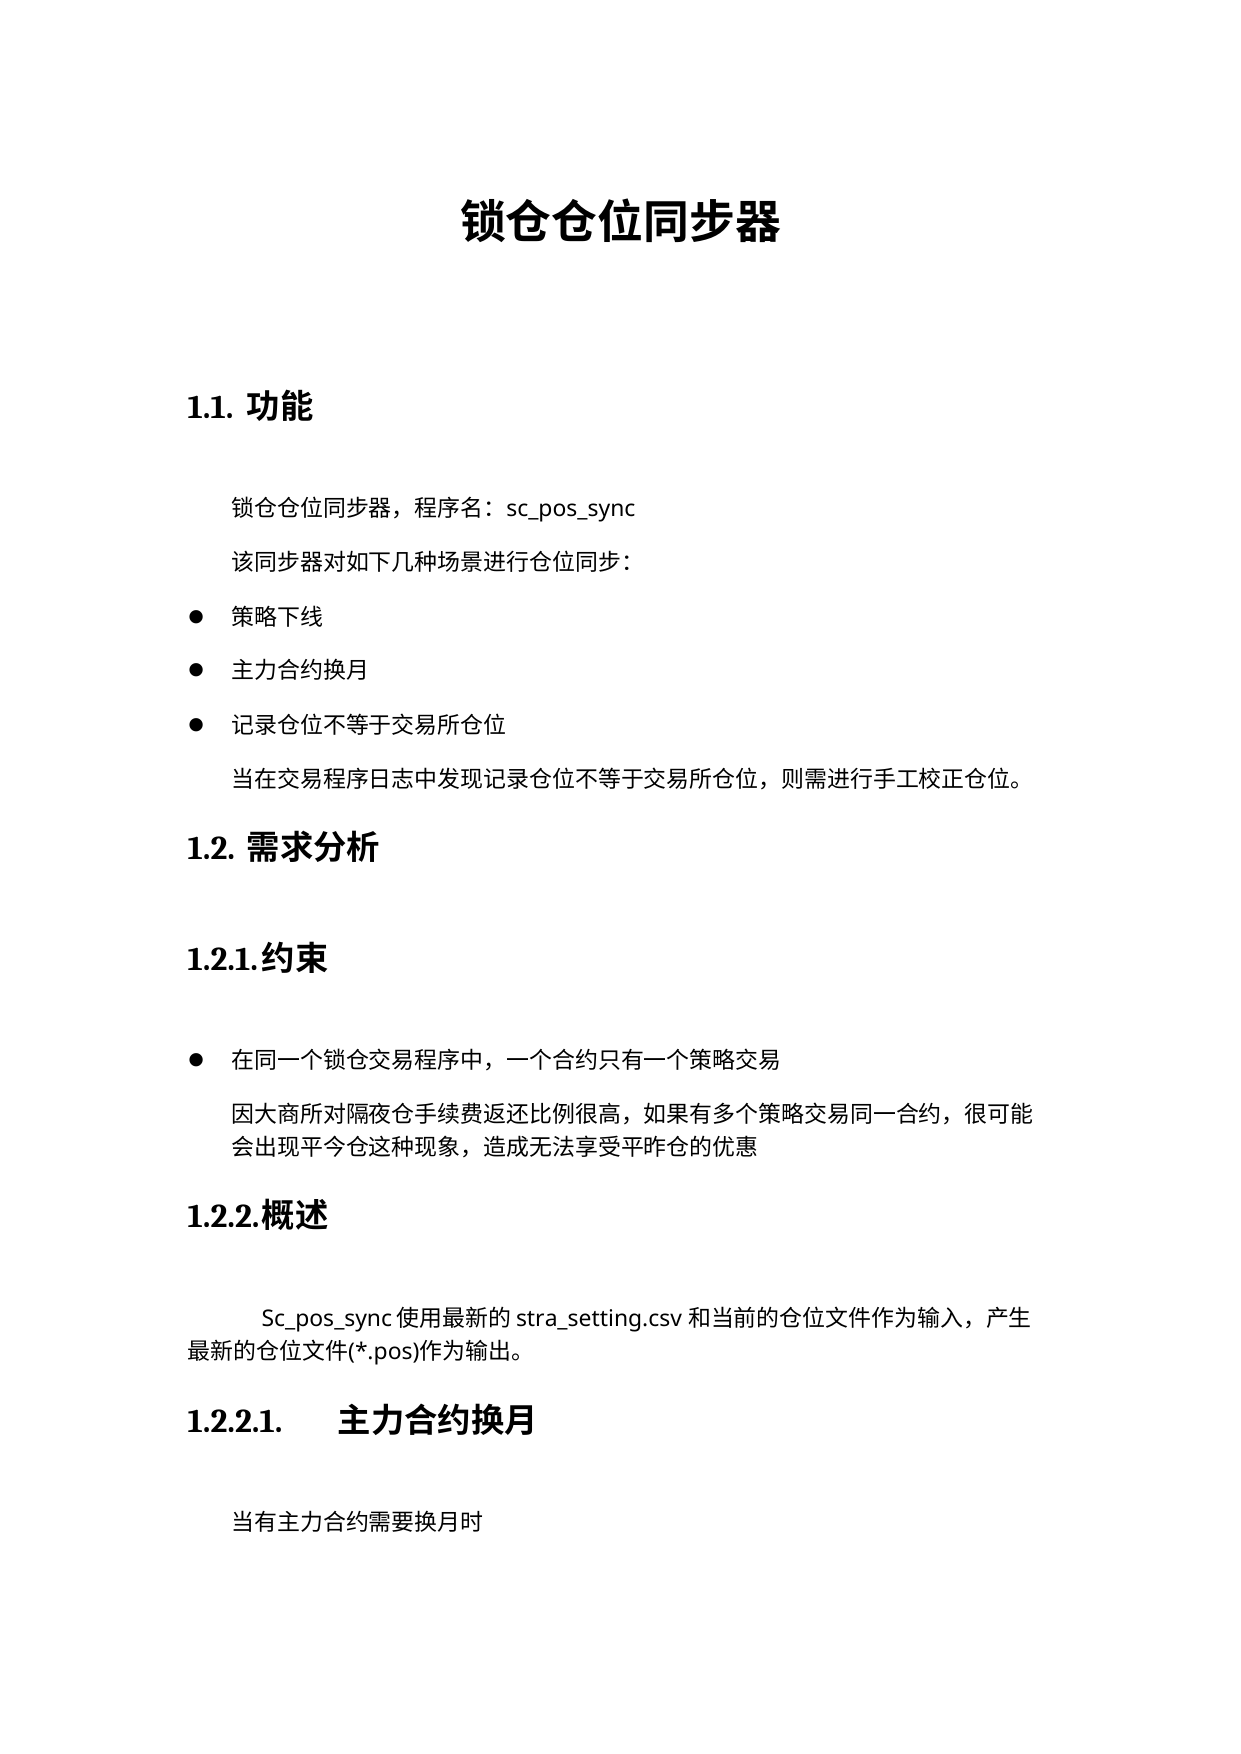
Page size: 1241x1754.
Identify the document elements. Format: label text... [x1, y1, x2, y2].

list 当有主力合约需要换月时 [231, 1504, 1053, 1537]
text Sc_pos_sync使用最新的stra_setting.csv 和当前的仓位文件作为输入，产生最新的仓位文件(*.pos)作为输出。 [187, 1300, 1053, 1366]
list 记录仓位不等于交易所仓位 [187, 706, 1053, 740]
text 该同步器对如下几种场景进行仓位同步： [187, 544, 1053, 577]
list 主力合约换月 [187, 652, 1053, 686]
text 锁仓仓位同步器，程序名：sc_pos_sync [187, 490, 1053, 523]
subtitle 需求分析 [187, 821, 1053, 869]
subtitle 主力合约换月 [187, 1393, 1053, 1442]
subtitle 概述 [187, 1189, 1053, 1237]
list 因大商所对隔夜仓手续费返还比例很高，如果有多个策略交易同一合约，很可能会出现平今仓这种现象，造成无法享受平昨仓的优惠 [231, 1096, 1053, 1162]
list 策略下线 [187, 598, 1053, 632]
list 当在交易程序日志中发现记录仓位不等于交易所仓位，则需进行手工校正仓位。 [231, 761, 1053, 794]
list 在同一个锁仓交易程序中，一个合约只有一个策略交易 [187, 1042, 1053, 1075]
subtitle 约束 [187, 931, 1053, 979]
subtitle 功能 [187, 380, 1053, 428]
subtitle 锁仓仓位同步器 [187, 185, 1053, 252]
